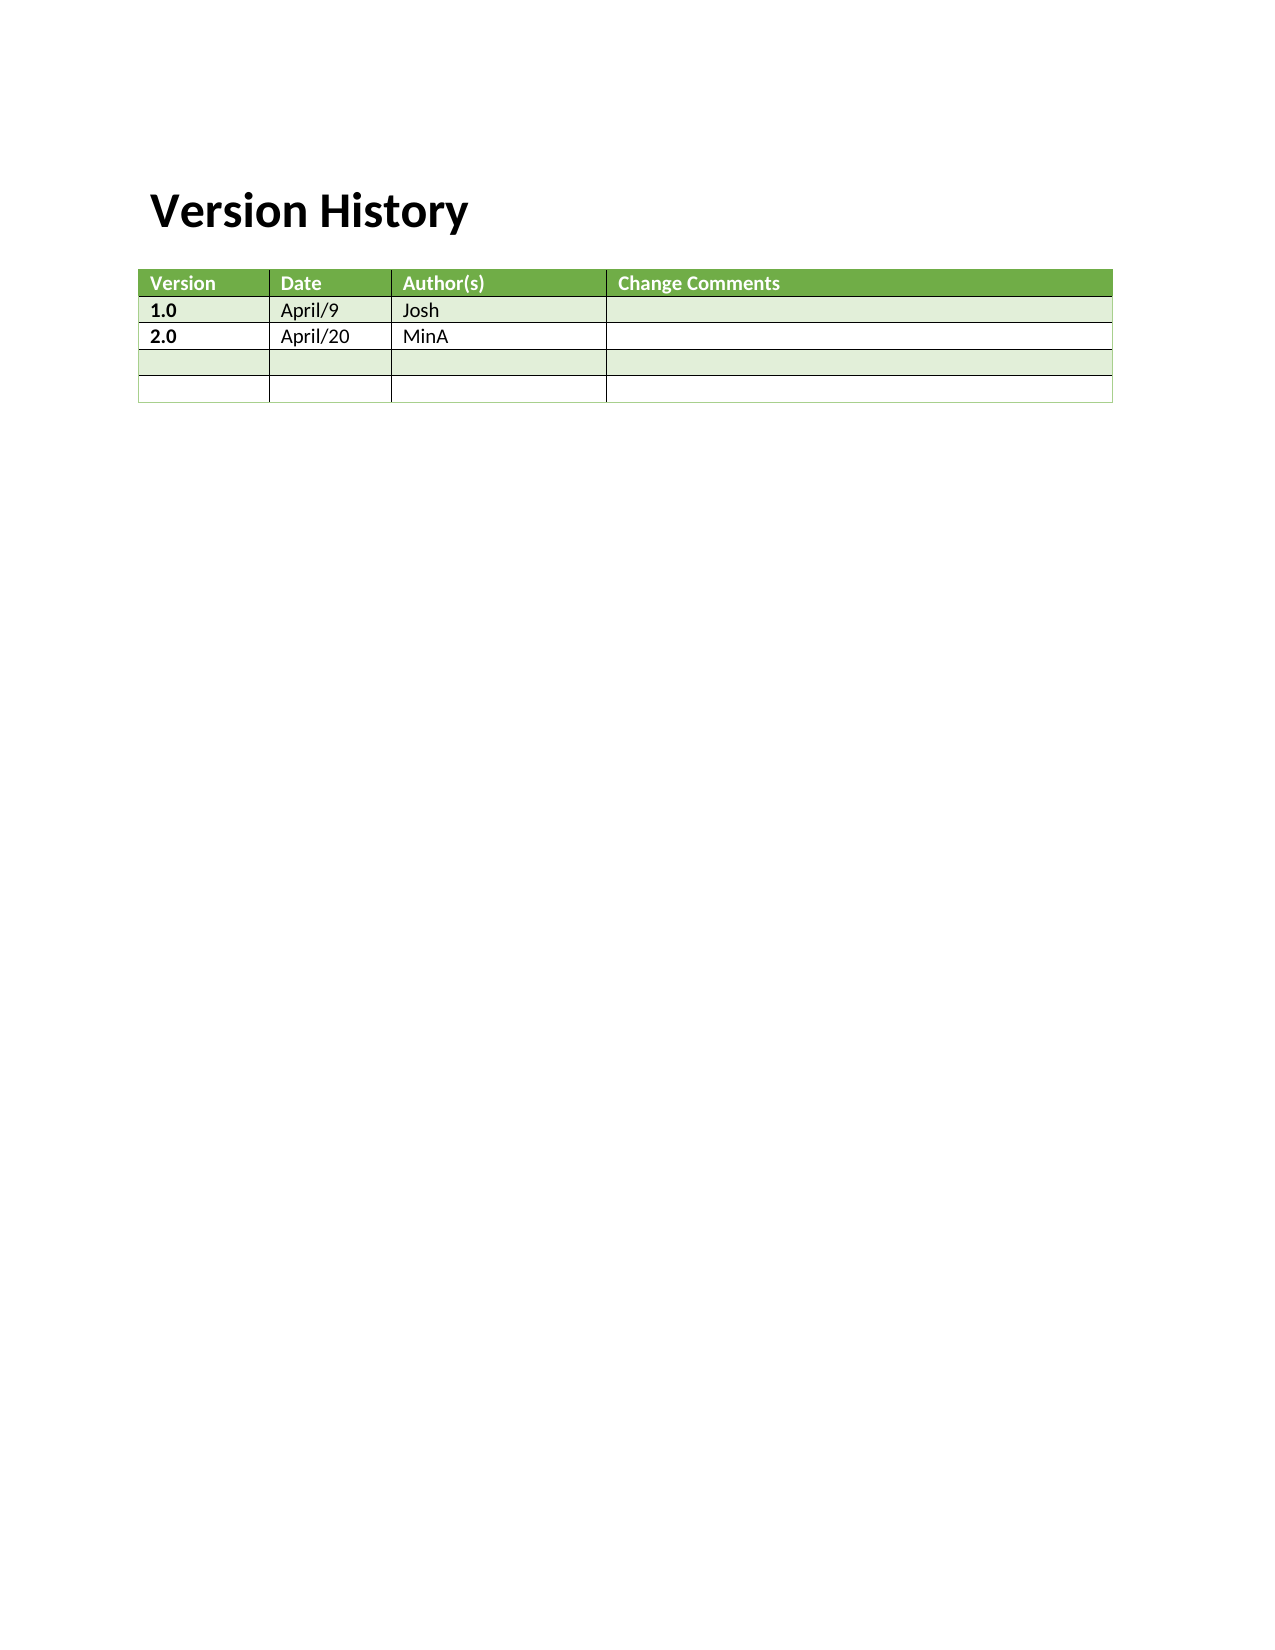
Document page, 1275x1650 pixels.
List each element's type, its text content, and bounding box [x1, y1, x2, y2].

table_cell MinA [392, 323, 606, 349]
table_cell April/9 [270, 297, 391, 322]
table_cell April/20 [270, 323, 391, 349]
table_cell [392, 350, 606, 375]
table_cell [270, 376, 391, 402]
table_cell [607, 350, 1112, 375]
table_header Date [270, 270, 391, 296]
table_cell [270, 350, 391, 375]
table_cell [607, 297, 1112, 322]
table_cell [139, 350, 269, 375]
table_header Change Comments [607, 270, 1112, 296]
table_cell [607, 376, 1112, 402]
subtitle Version History [150, 179, 1125, 240]
table_cell [139, 376, 269, 402]
table_cell Josh [392, 297, 606, 322]
table_header Author(s) [392, 270, 606, 296]
table_cell [392, 376, 606, 402]
table_cell 1.0 [139, 297, 269, 322]
table_cell [607, 323, 1112, 349]
table_header Version [139, 270, 269, 296]
table_cell 2.0 [139, 323, 269, 349]
